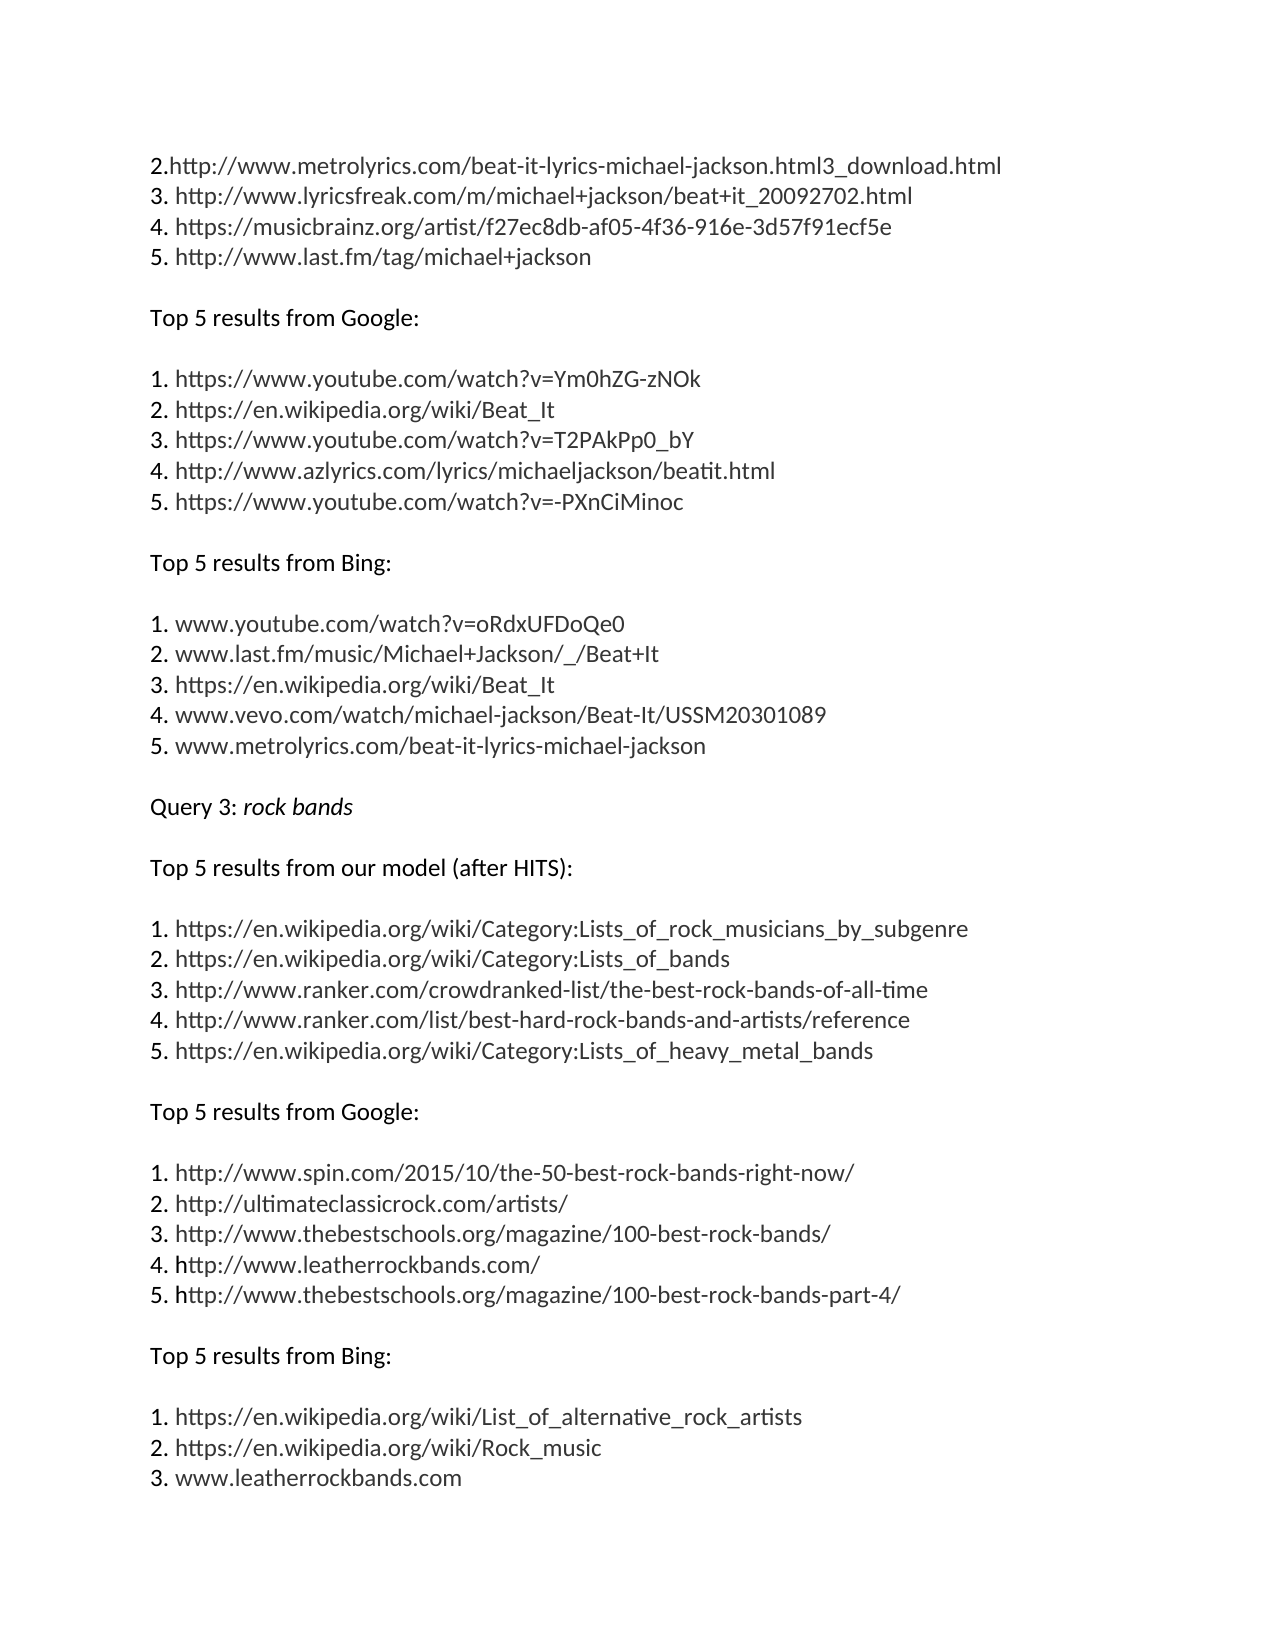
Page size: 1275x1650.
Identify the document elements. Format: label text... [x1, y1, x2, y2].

text 2.http://www.metrolyrics.com/beat-it-lyrics-michael-jackson.html3_download.html [150, 150, 1125, 181]
text Top 5 results from Bing: [150, 547, 1125, 577]
text 2. https://en.wikipedia.org/wiki/Category:Lists_of_bands [150, 943, 1125, 974]
text 2. https://en.wikipedia.org/wiki/Rock_music [150, 1432, 1125, 1462]
text 1. https://en.wikipedia.org/wiki/Category:Lists_of_rock_musicians_by_subgenre [150, 913, 1125, 943]
text 2. www.last.fm/music/Michael+Jackson/_/Beat+It [150, 638, 1125, 669]
text 5. www.metrolyrics.com/beat-it-lyrics-michael-jackson [150, 730, 1125, 760]
text 5. https://www.youtube.com/watch?v=-PXnCiMinoc [150, 486, 1125, 516]
text Top 5 results from Google: [150, 1096, 1125, 1127]
text 3. http://www.thebestschools.org/magazine/100-best-rock-bands/ [150, 1218, 1125, 1249]
text 1. https://en.wikipedia.org/wiki/List_of_alternative_rock_artists [150, 1401, 1125, 1432]
text 4. http://www.azlyrics.com/lyrics/michaeljackson/beatit.html [150, 455, 1125, 486]
text Top 5 results from Google: [150, 303, 1125, 333]
text 3. www.leatherrockbands.com [150, 1462, 1125, 1493]
text 2. https://en.wikipedia.org/wiki/Beat_It [150, 394, 1125, 425]
text 5. http://www.thebestschools.org/magazine/100-best-rock-bands-part-4/ [150, 1279, 1125, 1310]
text Top 5 results from Bing: [150, 1340, 1125, 1371]
text 3. https://www.youtube.com/watch?v=T2PAkPp0_bY [150, 425, 1125, 455]
text 3. http://www.lyricsfreak.com/m/michael+jackson/beat+it_20092702.html [150, 181, 1125, 211]
text 2. http://ultimateclassicrock.com/artists/ [150, 1188, 1125, 1218]
text 1. www.youtube.com/watch?v=oRdxUFDoQe0 [150, 608, 1125, 638]
text 1. http://www.spin.com/2015/10/the-50-best-rock-bands-right-now/ [150, 1157, 1125, 1188]
text 5. https://en.wikipedia.org/wiki/Category:Lists_of_heavy_metal_bands [150, 1035, 1125, 1066]
text Query 3: rock bands [150, 791, 1125, 821]
text 1. https://www.youtube.com/watch?v=Ym0hZG-zNOk [150, 364, 1125, 394]
text 4. www.vevo.com/watch/michael-jackson/Beat-It/USSM20301089 [150, 699, 1125, 730]
text 3. http://www.ranker.com/crowdranked-list/the-best-rock-bands-of-all-time [150, 974, 1125, 1004]
text 5. http://www.last.fm/tag/michael+jackson [150, 242, 1125, 272]
text Top 5 results from our model (after HITS): [150, 852, 1125, 882]
text 4. https://musicbrainz.org/artist/f27ec8db-af05-4f36-916e-3d57f91ecf5e [150, 211, 1125, 242]
text 4. http://www.ranker.com/list/best-hard-rock-bands-and-artists/reference [150, 1004, 1125, 1035]
text 3. https://en.wikipedia.org/wiki/Beat_It [150, 669, 1125, 699]
text 4. http://www.leatherrockbands.com/ [150, 1249, 1125, 1279]
